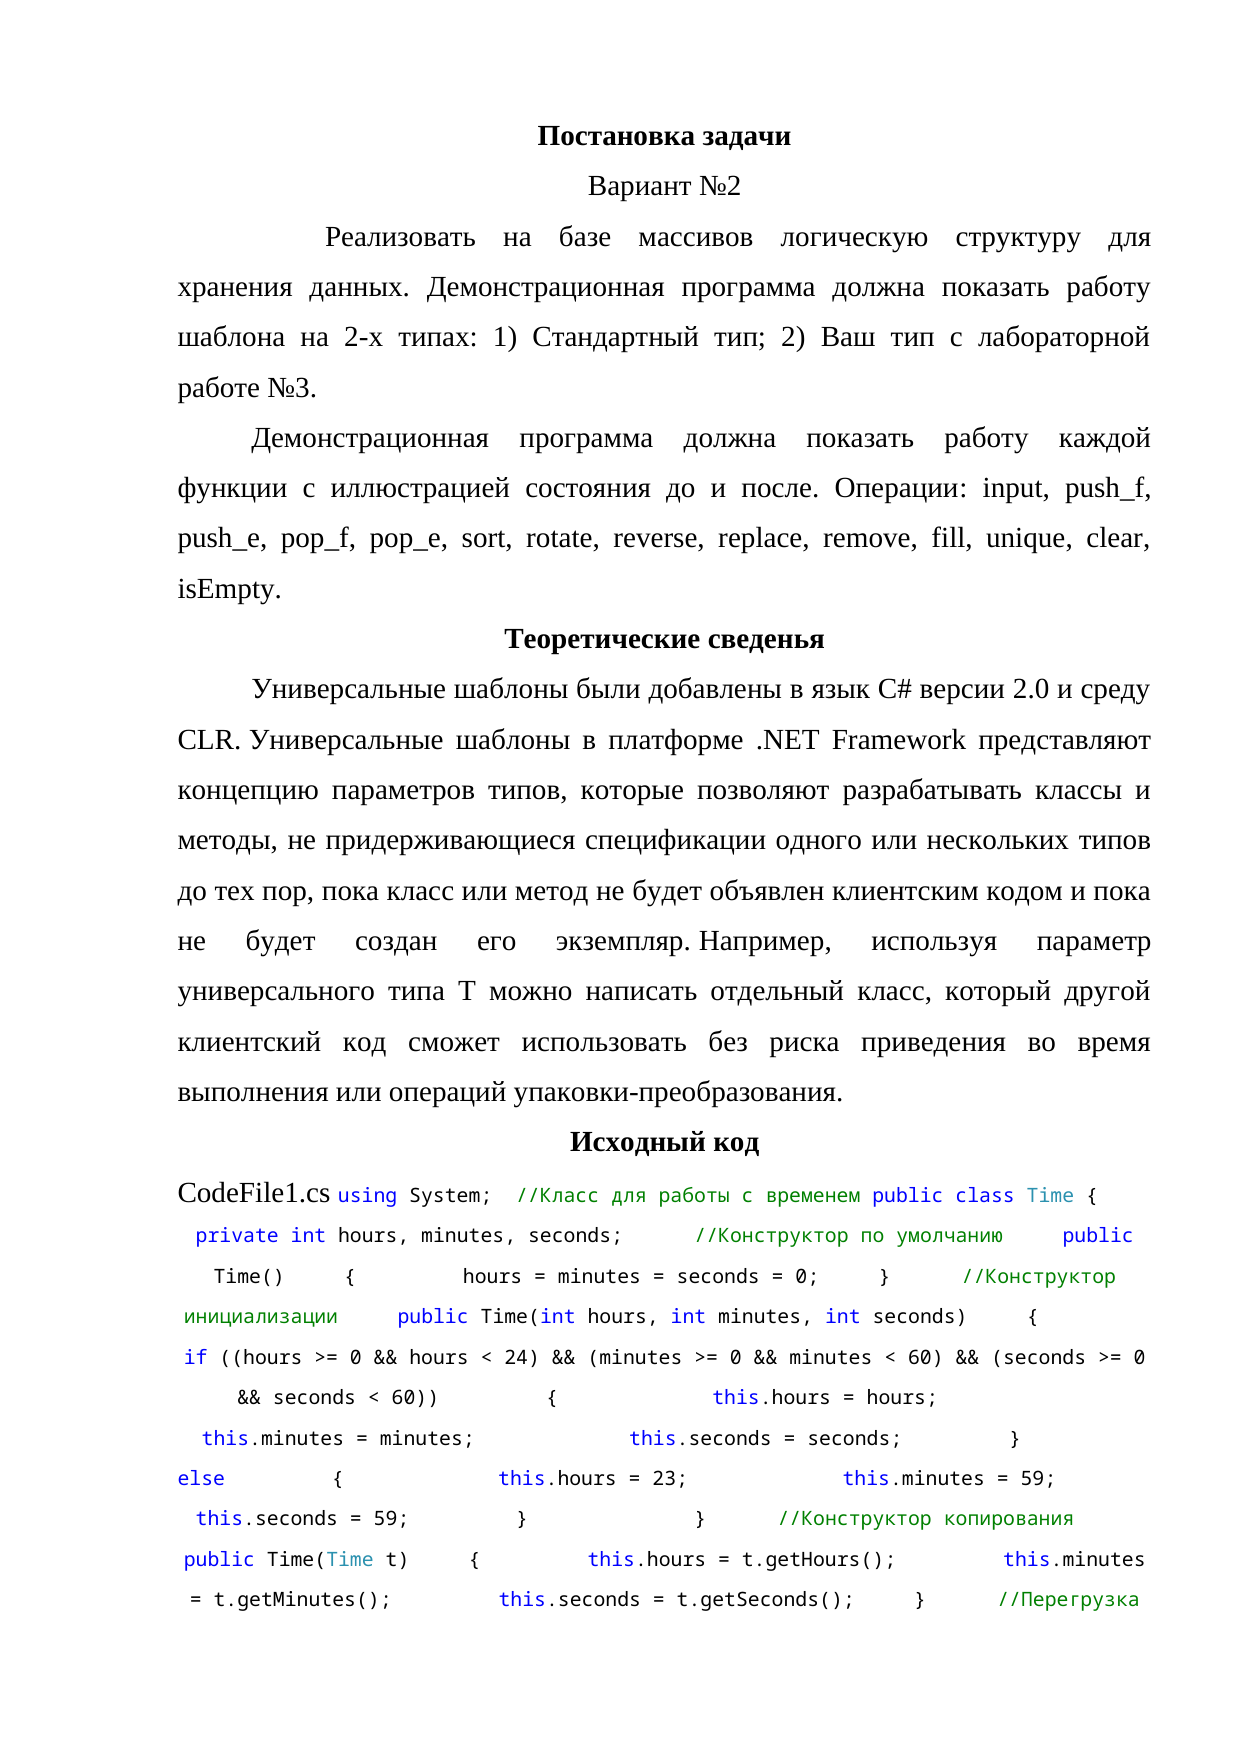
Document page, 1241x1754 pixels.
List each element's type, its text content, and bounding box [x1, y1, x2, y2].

text Демонстрационная программа должна показать работу каждой функции с иллюстрацией состояния до и после. Операции: input, push_f, push_e, pop_f, pop_e, sort, rotate, reverse, replace, remove, fill, unique, clear, isEmpty. [177, 420, 1152, 604]
text Постановка задачи [177, 118, 1152, 152]
text Теоретические сведенья [177, 621, 1152, 655]
text Исходный код [177, 1124, 1152, 1158]
text Вариант №2 [177, 168, 1152, 202]
text Универсальные шаблоны были добавлены в язык C# версии 2.0 и среду CLR. Универсальные шаблоны в платформе .NET Framework представляют концепцию параметров типов, которые позволяют разрабатывать классы и методы, не придерживающиеся спецификации одного или нескольких типов до тех пор, пока класс или метод не будет объявлен клиентским кодом и пока не будет создан его экземпляр. Например, используя параметр универсального типа T можно написать отдельный класс, который другой клиентский код сможет использовать без риска приведения во время выполнения или операций упаковки-преобразования. [177, 672, 1152, 1108]
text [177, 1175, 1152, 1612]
text Реализовать на базе массивов логическую структуру для хранения данных. Демонстрационная программа должна показать работу шаблона на 2-х типах: 1) Стандартный тип; 2) Ваш тип с лабораторной работе №3. [177, 219, 1152, 403]
